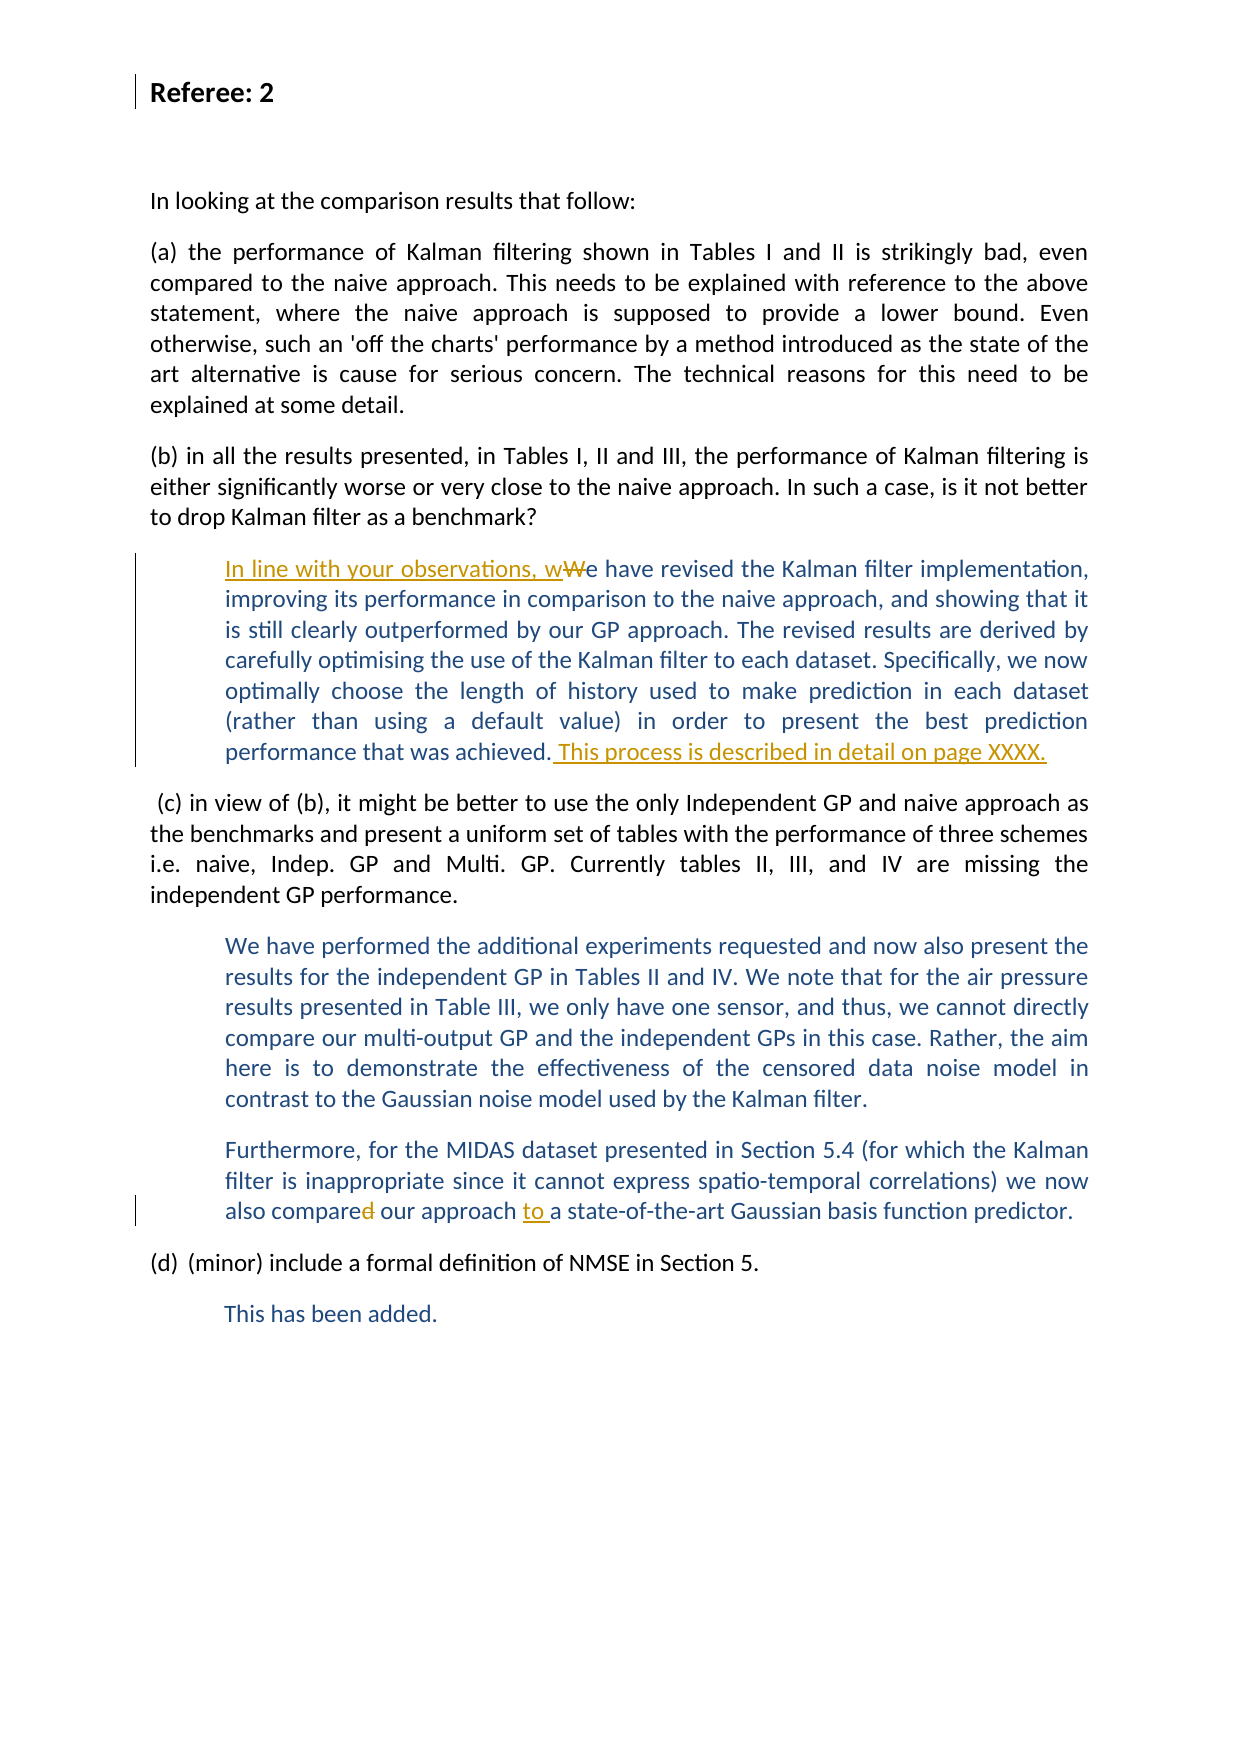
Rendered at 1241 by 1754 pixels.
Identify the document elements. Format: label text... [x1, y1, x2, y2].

text In looking at the comparison results that follow: [150, 185, 1090, 216]
list (minor) include a formal definition of NMSE in Section 5. [150, 1247, 1090, 1277]
text Referee: 2 [150, 74, 1090, 109]
text (b) in all the results presented, in Tables I, II and III, the performance of Kalman filtering is either significantly worse or very close to the naive approach. In such a case, is it not better to drop Kalman filter as a benchmark? [150, 441, 1090, 532]
text This has been added. [224, 1298, 1090, 1328]
list e have revised the Kalman filter implementation, improving its performance in comparison to the naive approach, and showing that it is still clearly outperformed by our GP approach. The revised results are derived by carefully optimising the use of the Kalman filter to each dataset. Specifically, we now optimally choose the length of history used to make prediction in each dataset (rather than using a default value) in order to present the best prediction performance that was achieved. [225, 553, 1090, 767]
text Furthermore, for the MIDAS dataset presented in Section 5.4 (for which the Kalman filter is inappropriate since it cannot express spatio-temporal correlations) we now also compare our approach a state-of-the-art Gaussian basis function predictor. [225, 1134, 1090, 1226]
text (c) in view of (b), it might be better to use the only Independent GP and naive approach as the benchmarks and present a uniform set of tables with the performance of three schemes i.e. naive, Indep. GP and Multi. GP. Currently tables II, III, and IV are missing the independent GP performance. [150, 787, 1090, 909]
text We have performed the additional experiments requested and now also present the results for the independent GP in Tables II and IV. We note that for the air pressure results presented in Table III, we only have one sensor, and thus, we cannot directly compare our multi-output GP and the independent GPs in this case. Rather, the aim here is to demonstrate the effectiveness of the censored data noise model in contrast to the Gaussian noise model used by the Kalman filter. [225, 930, 1090, 1113]
text (a) the performance of Kalman filtering shown in Tables I and II is strikingly bad, even compared to the naive approach. This needs to be explained with reference to the above statement, where the naive approach is supposed to provide a lower bound. Even otherwise, such an 'off the charts' performance by a method introduced as the state of the art alternative is cause for serious concern. The technical reasons for this need to be explained at some detail. [150, 237, 1090, 420]
